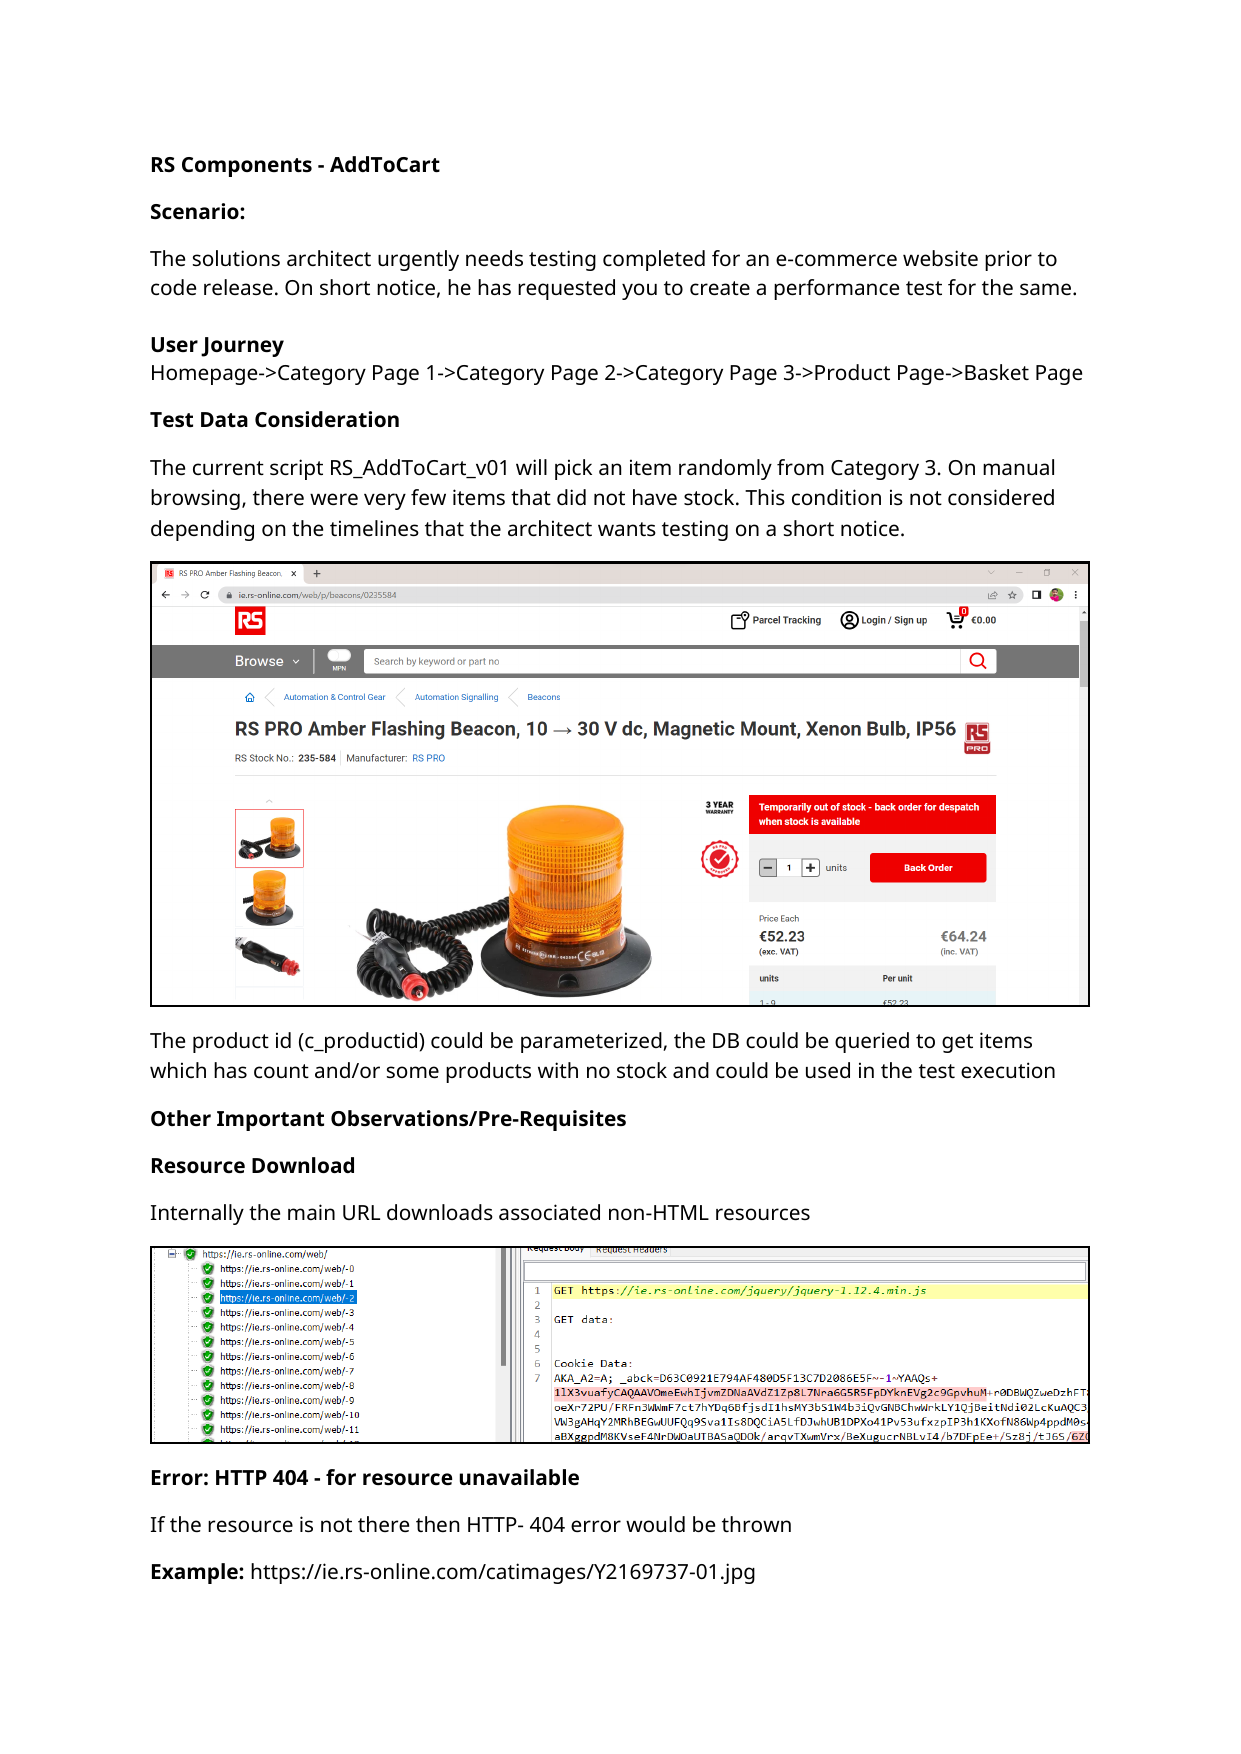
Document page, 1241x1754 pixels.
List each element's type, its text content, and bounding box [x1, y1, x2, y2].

text The current script RS_AddToCart_v01 will pick an item randomly from Category 3. On manual browsing, there were very few items that did not have stock. This condition is not considered depending on the timelines that the architect wants testing on a short notice. [150, 453, 1090, 543]
text RS Components - AddToCart [150, 150, 1090, 178]
text Homepage->Category Page 1->Category Page 2->Category Page 3->Product Page->Basket Page [150, 358, 1090, 387]
text If the resource is not there then HTTP- 404 error would be thrown [150, 1510, 1090, 1538]
text Scenario: [150, 197, 1090, 226]
picture [152, 1248, 1088, 1442]
text Example: https://ie.rs-online.com/catimages/Y2169737-01.jpg [150, 1557, 1090, 1586]
picture [152, 564, 1088, 1005]
text Resource Download [150, 1151, 1090, 1179]
text User Journey [150, 330, 1090, 358]
text Internally the main URL downloads associated non-HTML resources [150, 1198, 1090, 1227]
text The solutions architect urgently needs testing completed for an e-commerce website prior to code release. On short notice, he has requested you to create a performance test for the same. [150, 244, 1090, 301]
text Other Important Observations/Pre-Requisites [150, 1104, 1090, 1132]
text Test Data Consideration [150, 406, 1090, 434]
text The product id (c_productid) could be parameterized, the DB could be queried to get items which has count and/or some products with no stock and could be used in the test execution [150, 1026, 1090, 1085]
text Error: HTTP 404 - for resource unavailable [150, 1463, 1090, 1491]
